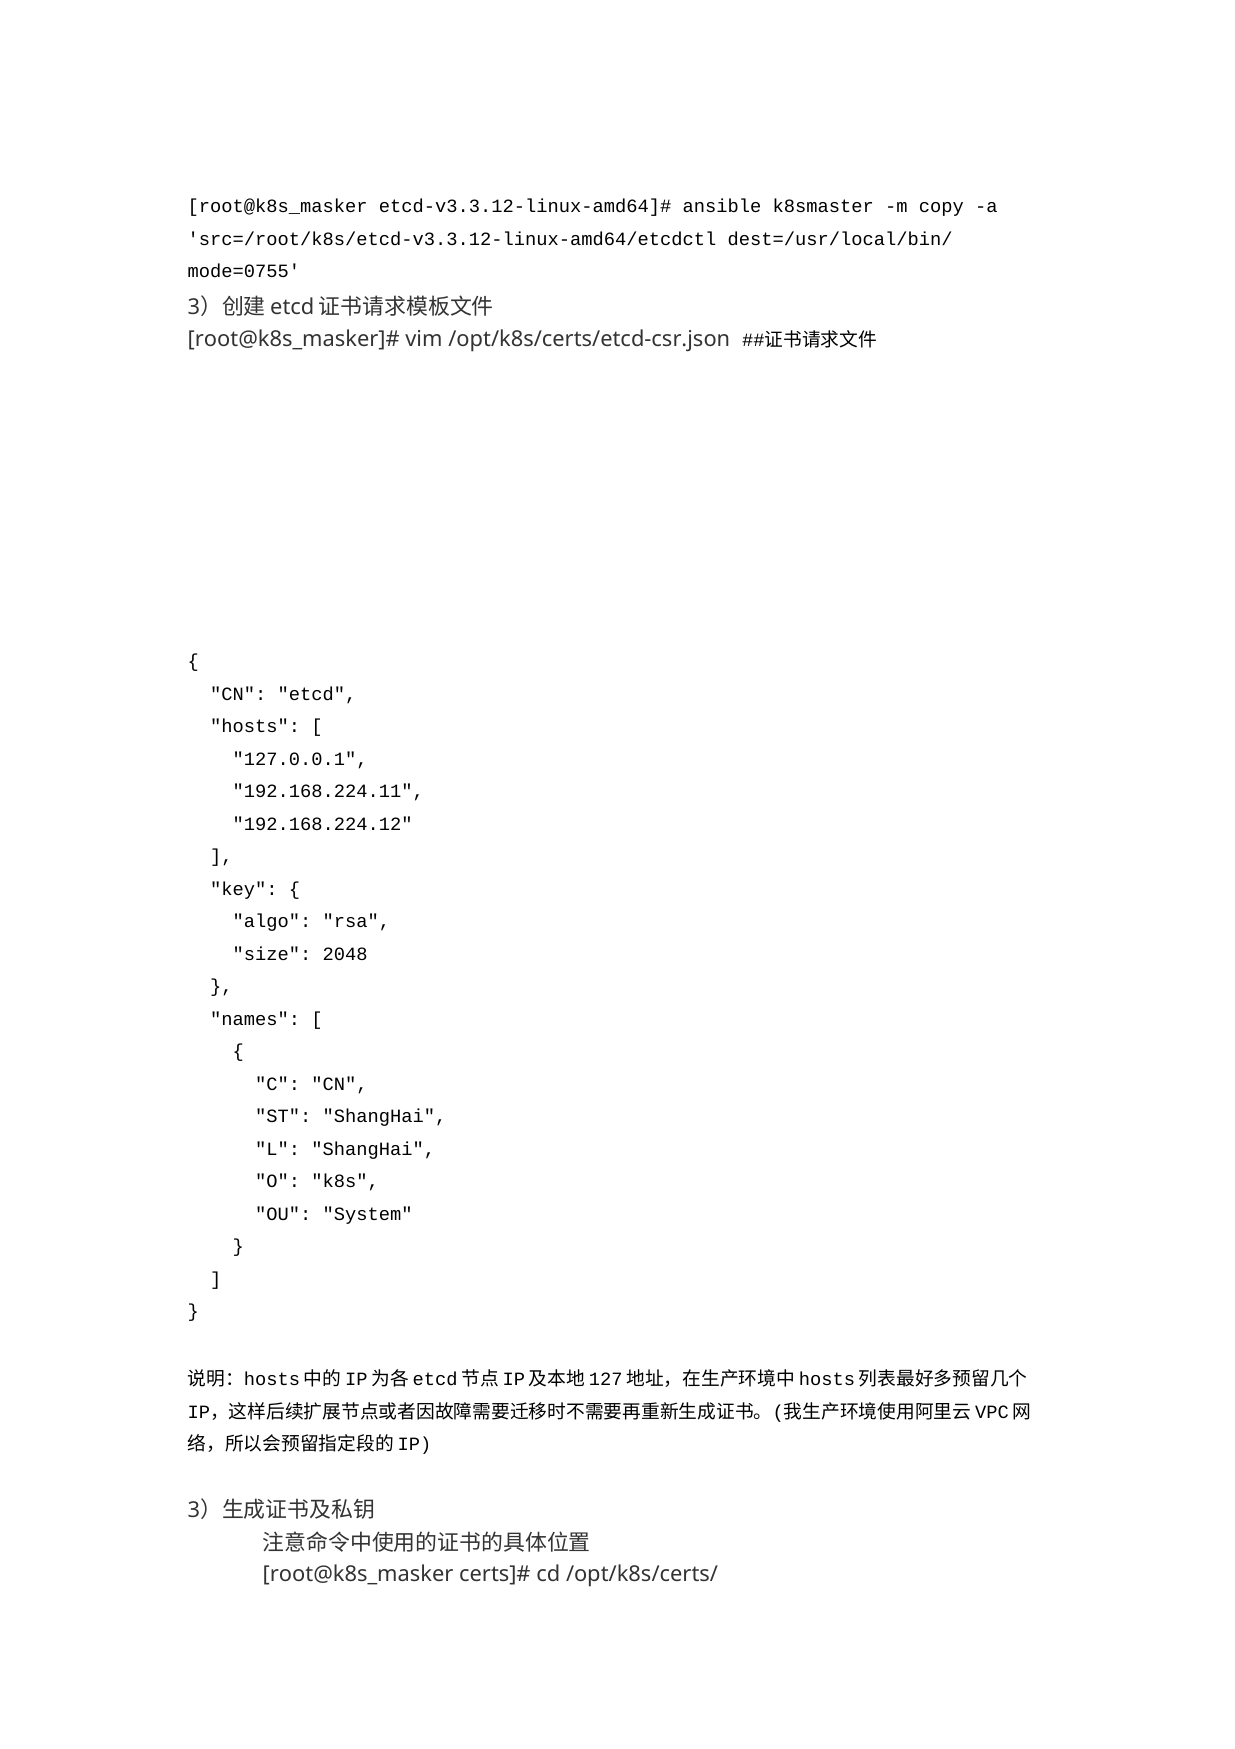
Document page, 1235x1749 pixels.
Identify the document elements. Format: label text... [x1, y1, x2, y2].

text "hosts": [ [187, 712, 1047, 744]
text "192.168.224.12" [187, 809, 1047, 842]
text "192.168.224.11", [187, 777, 1047, 809]
text [root@k8s_masker certs]# cd /opt/k8s/certs/ [262, 1557, 972, 1589]
text 注意命令中使用的证书的具体位置 [262, 1524, 972, 1557]
text ], [187, 842, 1047, 874]
text }, [187, 972, 1047, 1004]
text "key": { [187, 874, 1047, 907]
text "algo": "rsa", [187, 907, 1047, 939]
text "C": "CN", [187, 1069, 1047, 1102]
text "names": [ [187, 1004, 1047, 1037]
text "O": "k8s", [187, 1167, 1047, 1199]
text 说明：hosts中的IP为各etcd节点IP及本地127地址，在生产环境中hosts列表最好多预留几个IP，这样后续扩展节点或者因故障需要迁移时不需要再重新生成证书。(我生产环境使用阿里云VPC网络，所以会预留指定段的IP) [187, 1362, 1047, 1459]
text } [187, 1232, 1047, 1264]
text "OU": "System" [187, 1199, 1047, 1232]
text { [187, 647, 1047, 679]
text [root@k8s_masker]# vim /opt/k8s/certs/etcd-csr.json ##证书请求文件 [187, 322, 1047, 354]
text "size": 2048 [187, 939, 1047, 972]
text [root@k8s_masker etcd-v3.3.12-linux-amd64]# ansible k8smaster -m copy -a 'src=/root/k8s/etcd-v3.3.12-linux-amd64/etcdctl dest=/usr/local/bin/ mode=0755' [187, 192, 1047, 289]
text "127.0.0.1", [187, 744, 1047, 777]
text "CN": "etcd", [187, 679, 1047, 712]
text 3）生成证书及私钥 [200, 1492, 1047, 1524]
text "ST": "ShangHai", [187, 1102, 1047, 1134]
text ] [187, 1264, 1047, 1297]
text } [187, 1297, 1047, 1329]
text { [187, 1037, 1047, 1069]
list 创建etcd证书请求模板文件 [187, 289, 1047, 322]
text "L": "ShangHai", [187, 1134, 1047, 1167]
